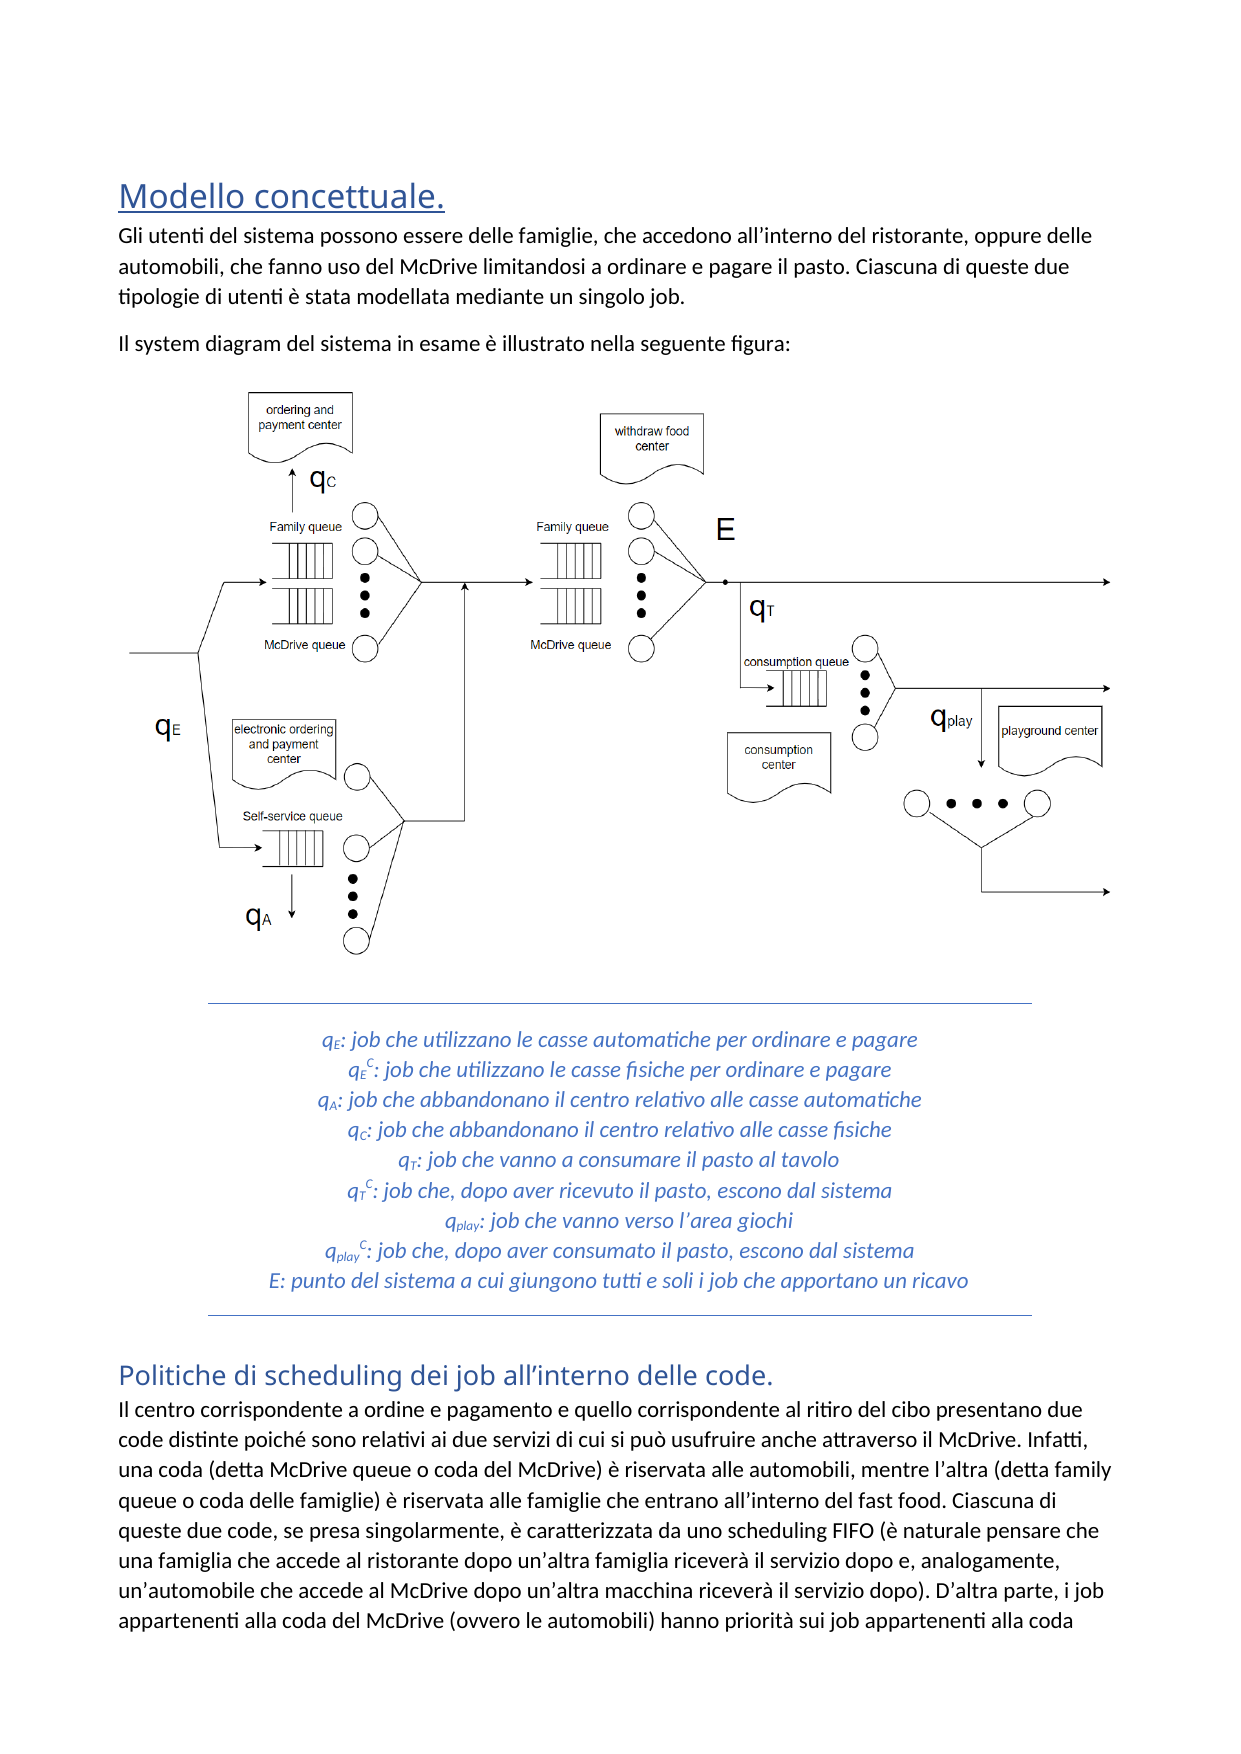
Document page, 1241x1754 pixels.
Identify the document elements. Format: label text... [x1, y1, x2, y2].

subtitle Modello concettuale. [118, 173, 1122, 218]
text Gli utenti del sistema possono essere delle famiglie, che accedono all’interno del ristorante, oppure delle automobili, che fanno uso del McDrive limitandosi a ordinare e pagare il pasto. Ciascuna di queste due tipologie di utenti è stata modellata mediante un singolo job. [118, 222, 1122, 310]
picture [118, 375, 1134, 964]
text Il system diagram del sistema in esame è illustrato nella seguente figura: [118, 329, 1122, 357]
